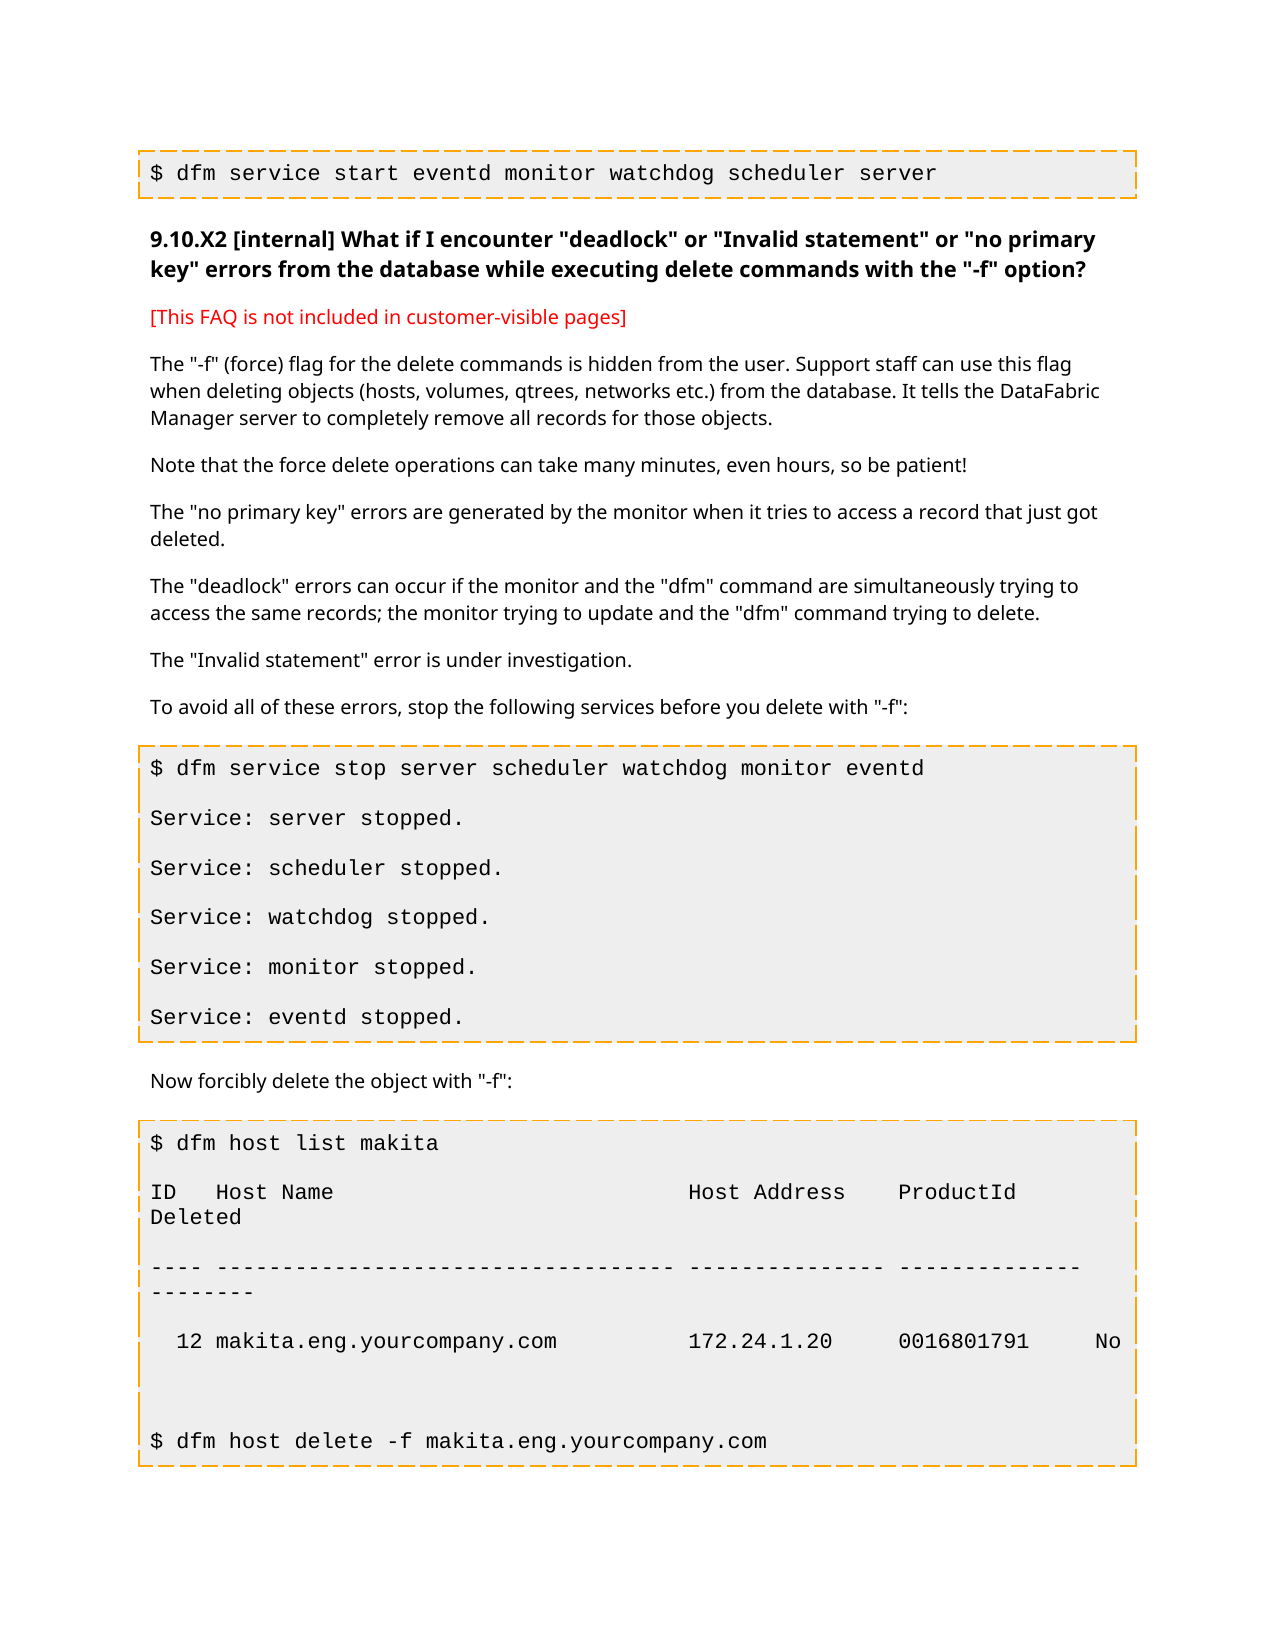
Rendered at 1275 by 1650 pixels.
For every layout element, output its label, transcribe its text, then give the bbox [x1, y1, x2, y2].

text Note that the force delete operations can take many minutes, even hours, so be patient! [150, 451, 1125, 478]
text To avoid all of these errors, stop the following services before you delete with "-f": [150, 693, 1125, 720]
text $ dfm service start eventd monitor watchdog scheduler server [138, 150, 1137, 199]
text $ dfm host delete -f makita.eng.yourcompany.com [138, 1418, 1137, 1467]
text Service: watchdog stopped. [138, 894, 1137, 931]
text $ dfm service stop server scheduler watchdog monitor eventd [138, 745, 1137, 782]
text The "deadlock" errors can occur if the monitor and the "dfm" command are simultaneously trying to access the same records; the monitor trying to update and the "dfm" command trying to delete. [150, 572, 1125, 626]
text Service: eventd stopped. [138, 994, 1137, 1043]
text The "Invalid statement" error is under investigation. [150, 646, 1125, 673]
text ---- ----------------------------------- --------------- -------------- -------- [138, 1244, 1137, 1306]
text 9.10.X2 [internal] What if I encounter "deadlock" or "Invalid statement" or "no primary key" errors from the database while executing delete commands with the "-f" option? [150, 224, 1125, 283]
text ID Host Name Host Address ProductId Deleted [138, 1169, 1137, 1231]
text The "no primary key" errors are generated by the monitor when it tries to access a record that just got deleted. [150, 498, 1125, 552]
text The "-f" (force) flag for the delete commands is hidden from the user. Support staff can use this flag when deleting objects (hosts, volumes, qtrees, networks etc.) from the database. It tells the DataFabric Manager server to completely remove all records for those objects. [150, 350, 1125, 431]
text Service: monitor stopped. [138, 944, 1137, 981]
text Service: server stopped. [138, 795, 1137, 832]
text $ dfm host list makita [138, 1120, 1137, 1157]
text Now forcibly delete the object with "-f": [150, 1068, 1125, 1095]
text 12 makita.eng.yourcompany.com 172.24.1.20 0016801791 No [138, 1319, 1137, 1356]
text [This FAQ is not included in customer-visible pages] [150, 303, 1125, 330]
text Service: scheduler stopped. [138, 845, 1137, 881]
